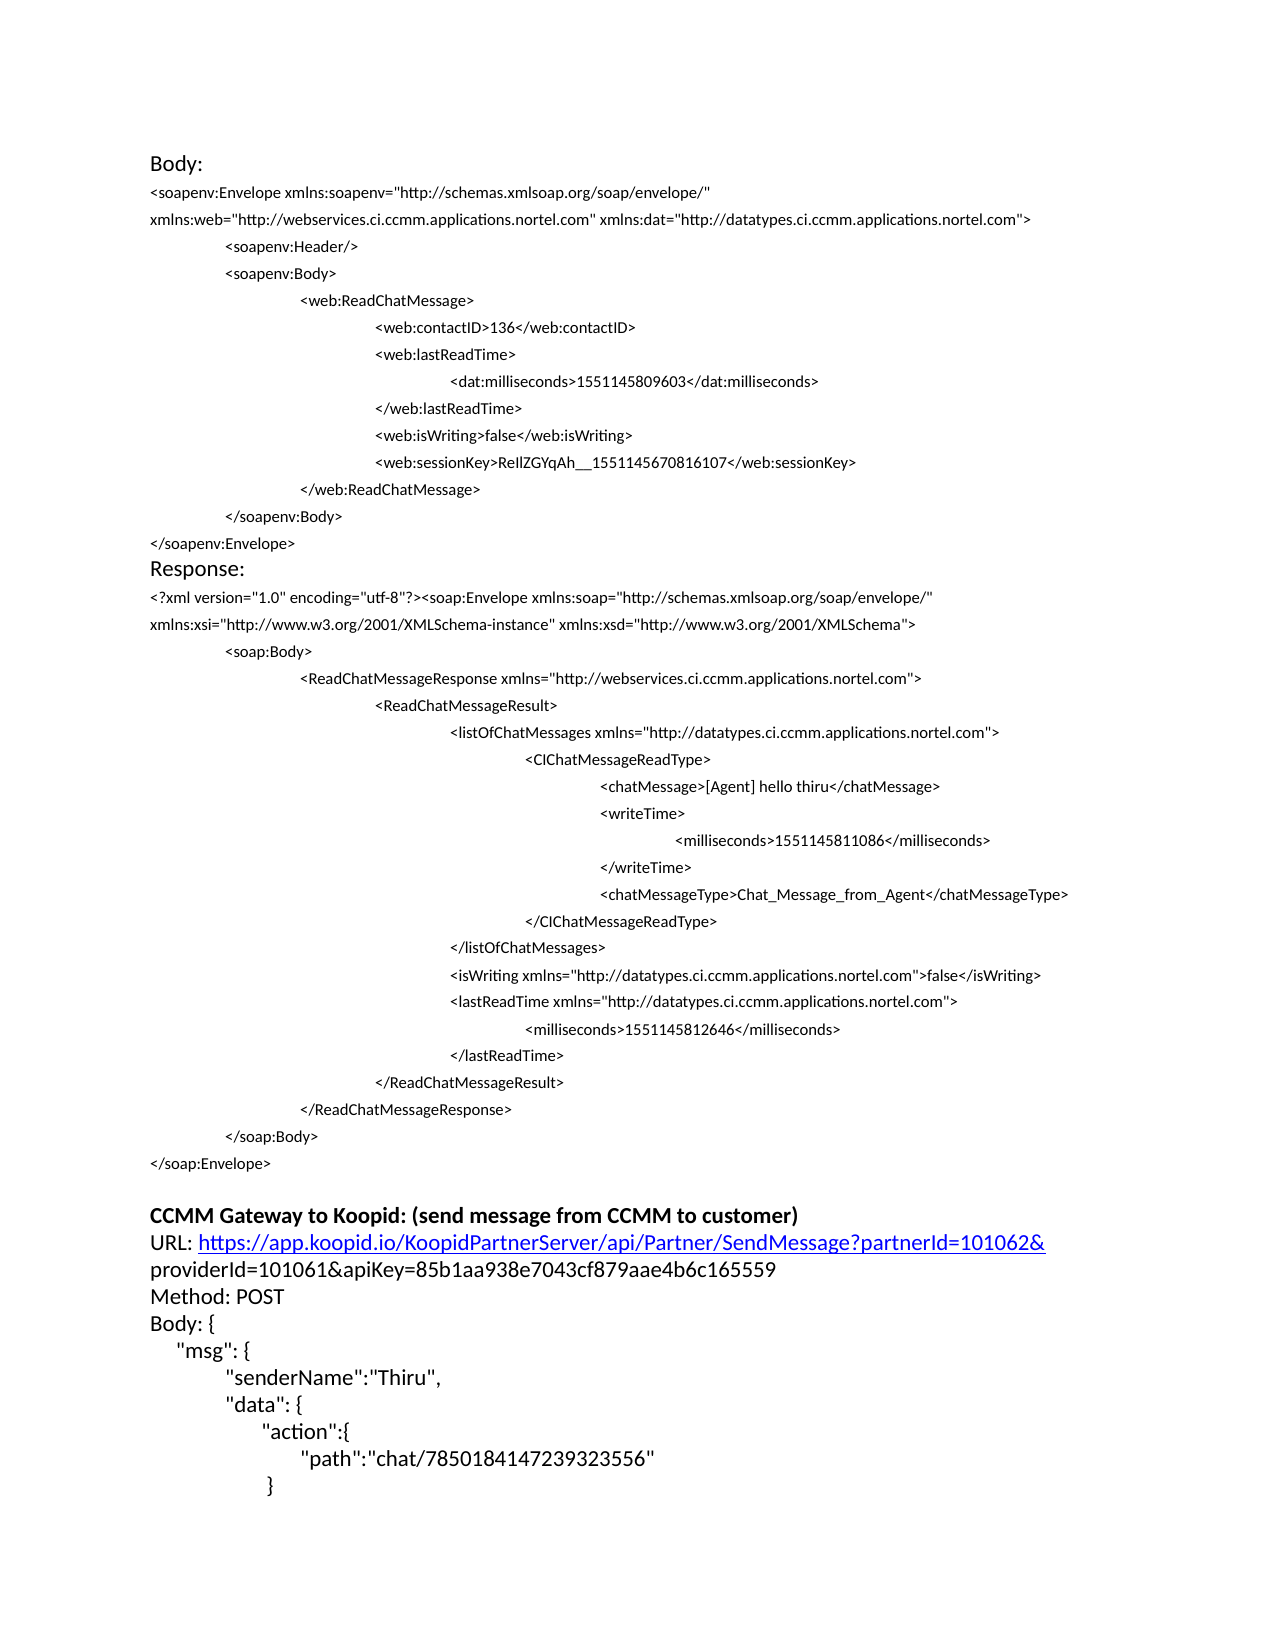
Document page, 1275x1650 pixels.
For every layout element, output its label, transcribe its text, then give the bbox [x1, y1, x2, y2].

text </soapenv:Envelope> [150, 528, 1125, 555]
text Body: { [150, 1310, 1125, 1337]
text <dat:milliseconds>1551145809603</dat:milliseconds> [450, 366, 1125, 393]
text <web:contactID>136</web:contactID> [375, 312, 1125, 339]
text <web:lastReadTime> [375, 339, 1125, 366]
text <soap:Body> [225, 636, 1125, 663]
text </web:ReadChatMessage> [300, 474, 1125, 501]
text <web:ReadChatMessage> [300, 285, 1125, 312]
text <soapenv:Body> [225, 258, 1125, 285]
text </web:lastReadTime> [375, 393, 1125, 420]
text <milliseconds>1551145812646</milliseconds> [525, 1013, 1125, 1040]
text <isWriting xmlns="http://datatypes.ci.ccmm.applications.nortel.com">false</isWriting> [450, 959, 1125, 986]
text Method: POST [150, 1283, 1125, 1310]
text } [225, 1472, 1125, 1499]
text </ReadChatMessageResult> [375, 1067, 1125, 1094]
text "action":{ [225, 1418, 1125, 1445]
text <?xml version="1.0" encoding="utf-8"?><soap:Envelope xmlns:soap="http://schemas.xmlsoap.org/soap/envelope/" xmlns:xsi="http://www.w3.org/2001/XMLSchema-instance" xmlns:xsd="http://www.w3.org/2001/XMLSchema"> [150, 582, 1125, 636]
text CCMM Gateway to Koopid: (send message from CCMM to customer) [150, 1202, 1125, 1229]
text <web:isWriting>false</web:isWriting> [375, 420, 1125, 447]
text </soapenv:Body> [225, 501, 1125, 528]
text "msg": { [150, 1337, 1125, 1364]
text <soapenv:Envelope xmlns:soapenv="http://schemas.xmlsoap.org/soap/envelope/" xmlns:web="http://webservices.ci.ccmm.applications.nortel.com" xmlns:dat="http://datatypes.ci.ccmm.applications.nortel.com"> [150, 177, 1125, 231]
text </ReadChatMessageResponse> [300, 1094, 1125, 1121]
text <soapenv:Header/> [225, 231, 1125, 258]
text Response: [150, 555, 1125, 582]
text "path":"chat/7850184147239323556" [300, 1445, 1125, 1472]
text </CIChatMessageReadType> [525, 905, 1125, 932]
text </lastReadTime> [450, 1040, 1125, 1067]
text <CIChatMessageReadType> [525, 743, 1125, 771]
text <web:sessionKey>ReIlZGYqAh__1551145670816107</web:sessionKey> [375, 447, 1125, 474]
text "data": { [225, 1391, 1125, 1418]
text <listOfChatMessages xmlns="http://datatypes.ci.ccmm.applications.nortel.com"> [450, 717, 1125, 743]
text <ReadChatMessageResult> [375, 689, 1125, 717]
text <lastReadTime xmlns="http://datatypes.ci.ccmm.applications.nortel.com"> [450, 986, 1125, 1013]
text <milliseconds>1551145811086</milliseconds> [675, 824, 1125, 851]
text </soap:Envelope> [150, 1148, 1125, 1175]
text <writeTime> [600, 797, 1125, 824]
text "senderName":"Thiru", [225, 1364, 1125, 1391]
text </listOfChatMessages> [450, 932, 1125, 959]
text Body: [150, 150, 1125, 177]
text </writeTime> [600, 851, 1125, 878]
text </soap:Body> [225, 1121, 1125, 1148]
text <ReadChatMessageResponse xmlns="http://webservices.ci.ccmm.applications.nortel.com"> [300, 663, 1125, 689]
text <chatMessageType>Chat_Message_from_Agent</chatMessageType> [600, 878, 1125, 905]
text URL: https://app.koopid.io/KoopidPartnerServer/api/Partner/SendMessage?partnerId=101062& providerId=101061&apiKey=85b1aa938e7043cf879aae4b6c165559 [150, 1229, 1125, 1283]
text <chatMessage>[Agent] hello thiru</chatMessage> [600, 771, 1125, 797]
